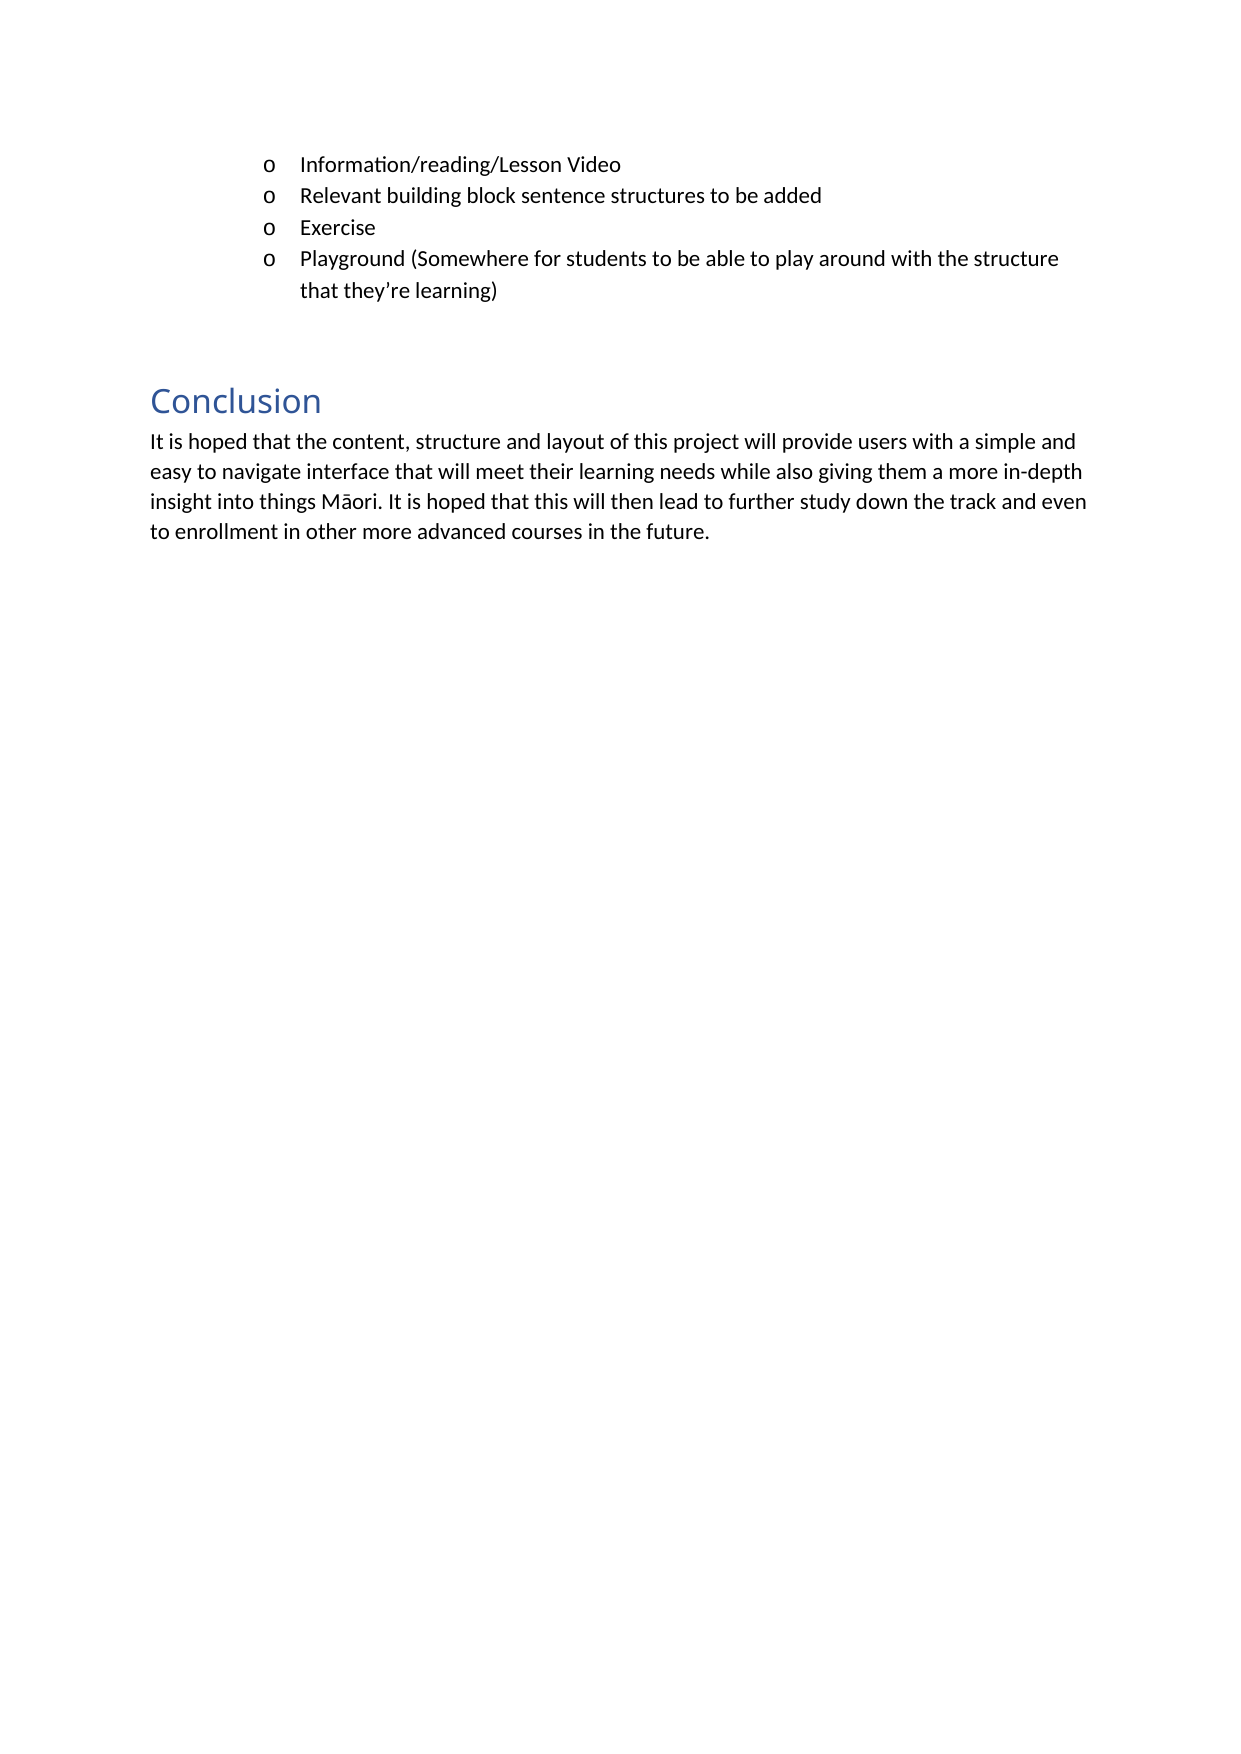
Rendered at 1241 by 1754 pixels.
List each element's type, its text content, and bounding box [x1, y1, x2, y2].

subtitle Conclusion [150, 378, 1090, 423]
list Relevant building block sentence structures to be added [262, 181, 1090, 211]
text It is hoped that the content, structure and layout of this project will provide users with a simple and easy to navigate interface that will meet their learning needs while also giving them a more in-depth insight into things Māori. It is hoped that this will then lead to further study down the track and even to enrollment in other more advanced courses in the future. [150, 427, 1090, 545]
list Information/reading/Lesson Video [262, 150, 1090, 179]
list Playground (Somewhere for students to be able to play around with the structure that they’re learning) [262, 244, 1090, 304]
list Exercise [262, 213, 1090, 242]
